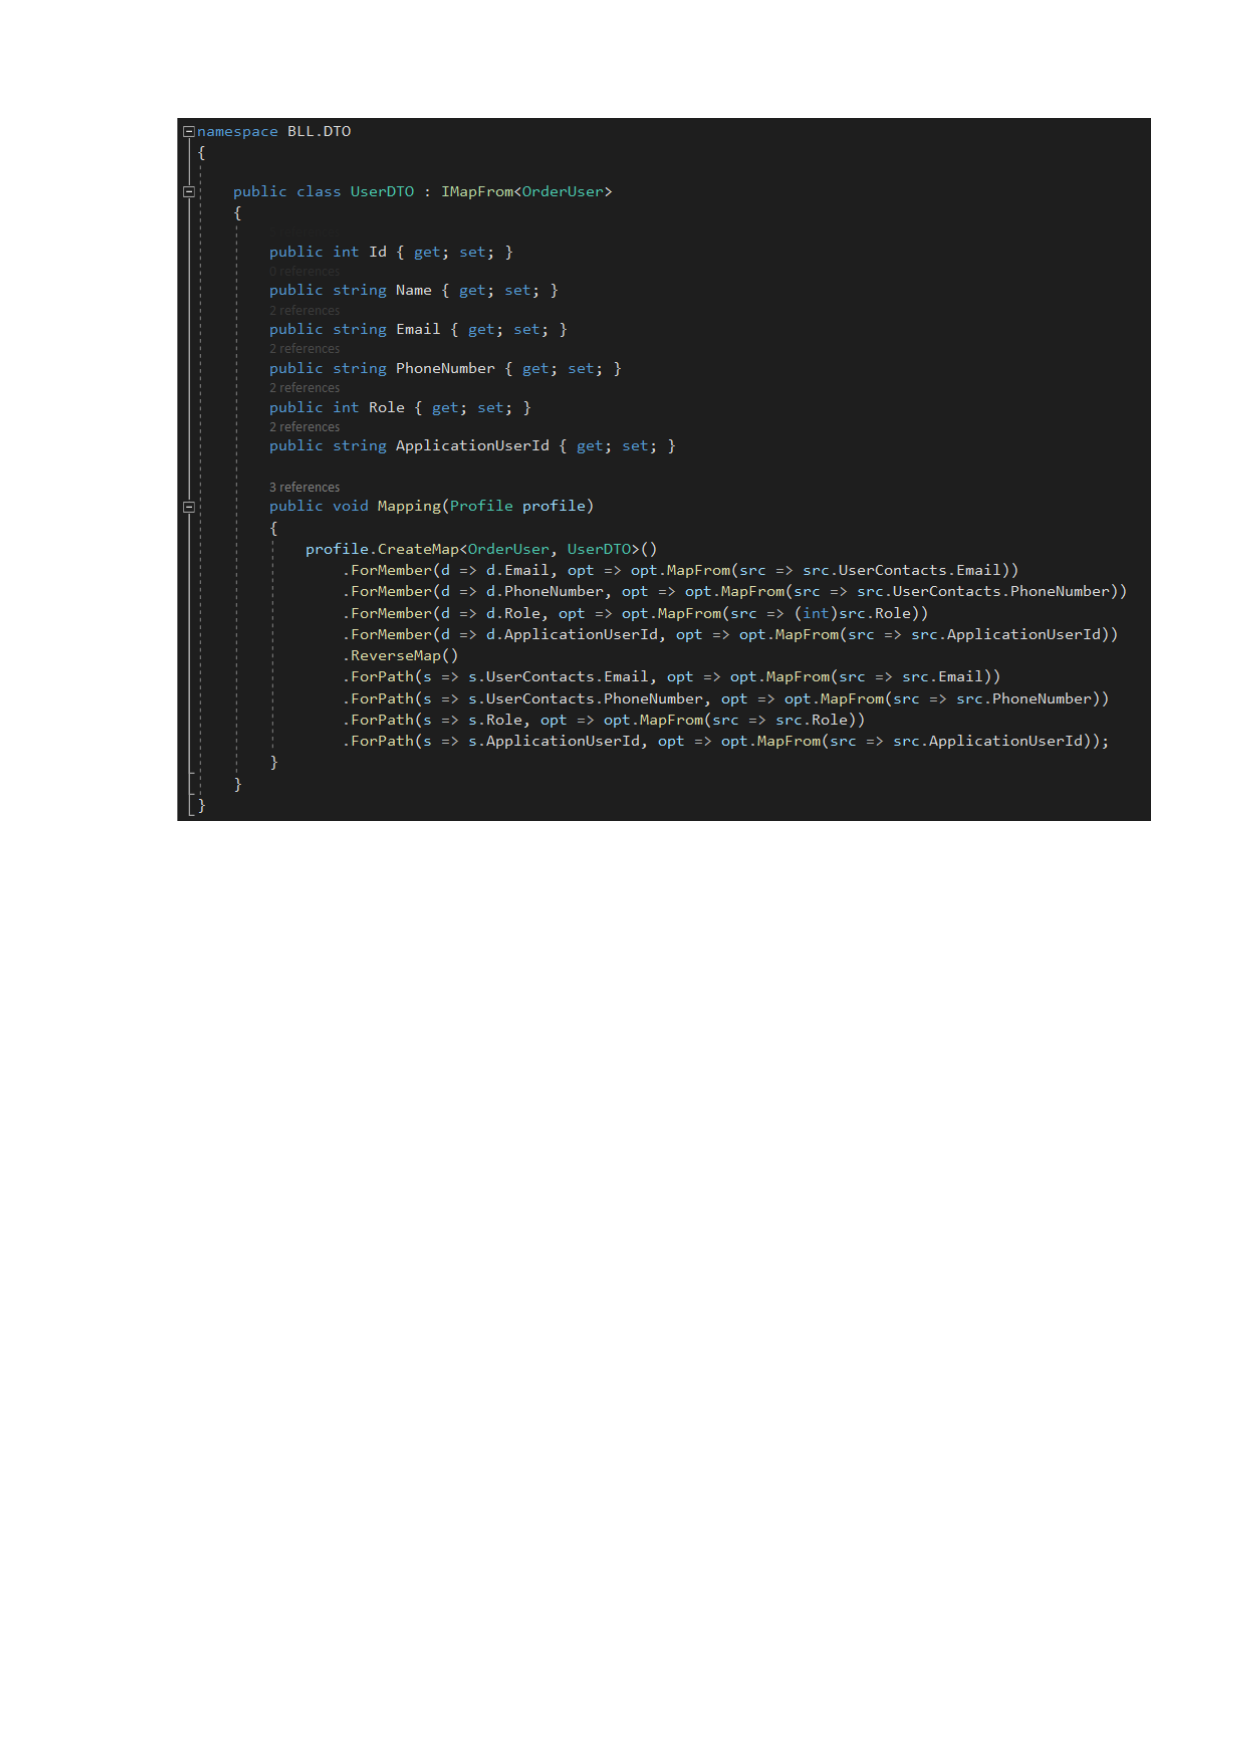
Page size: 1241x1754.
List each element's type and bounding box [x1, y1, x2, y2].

picture [177, 118, 1151, 821]
